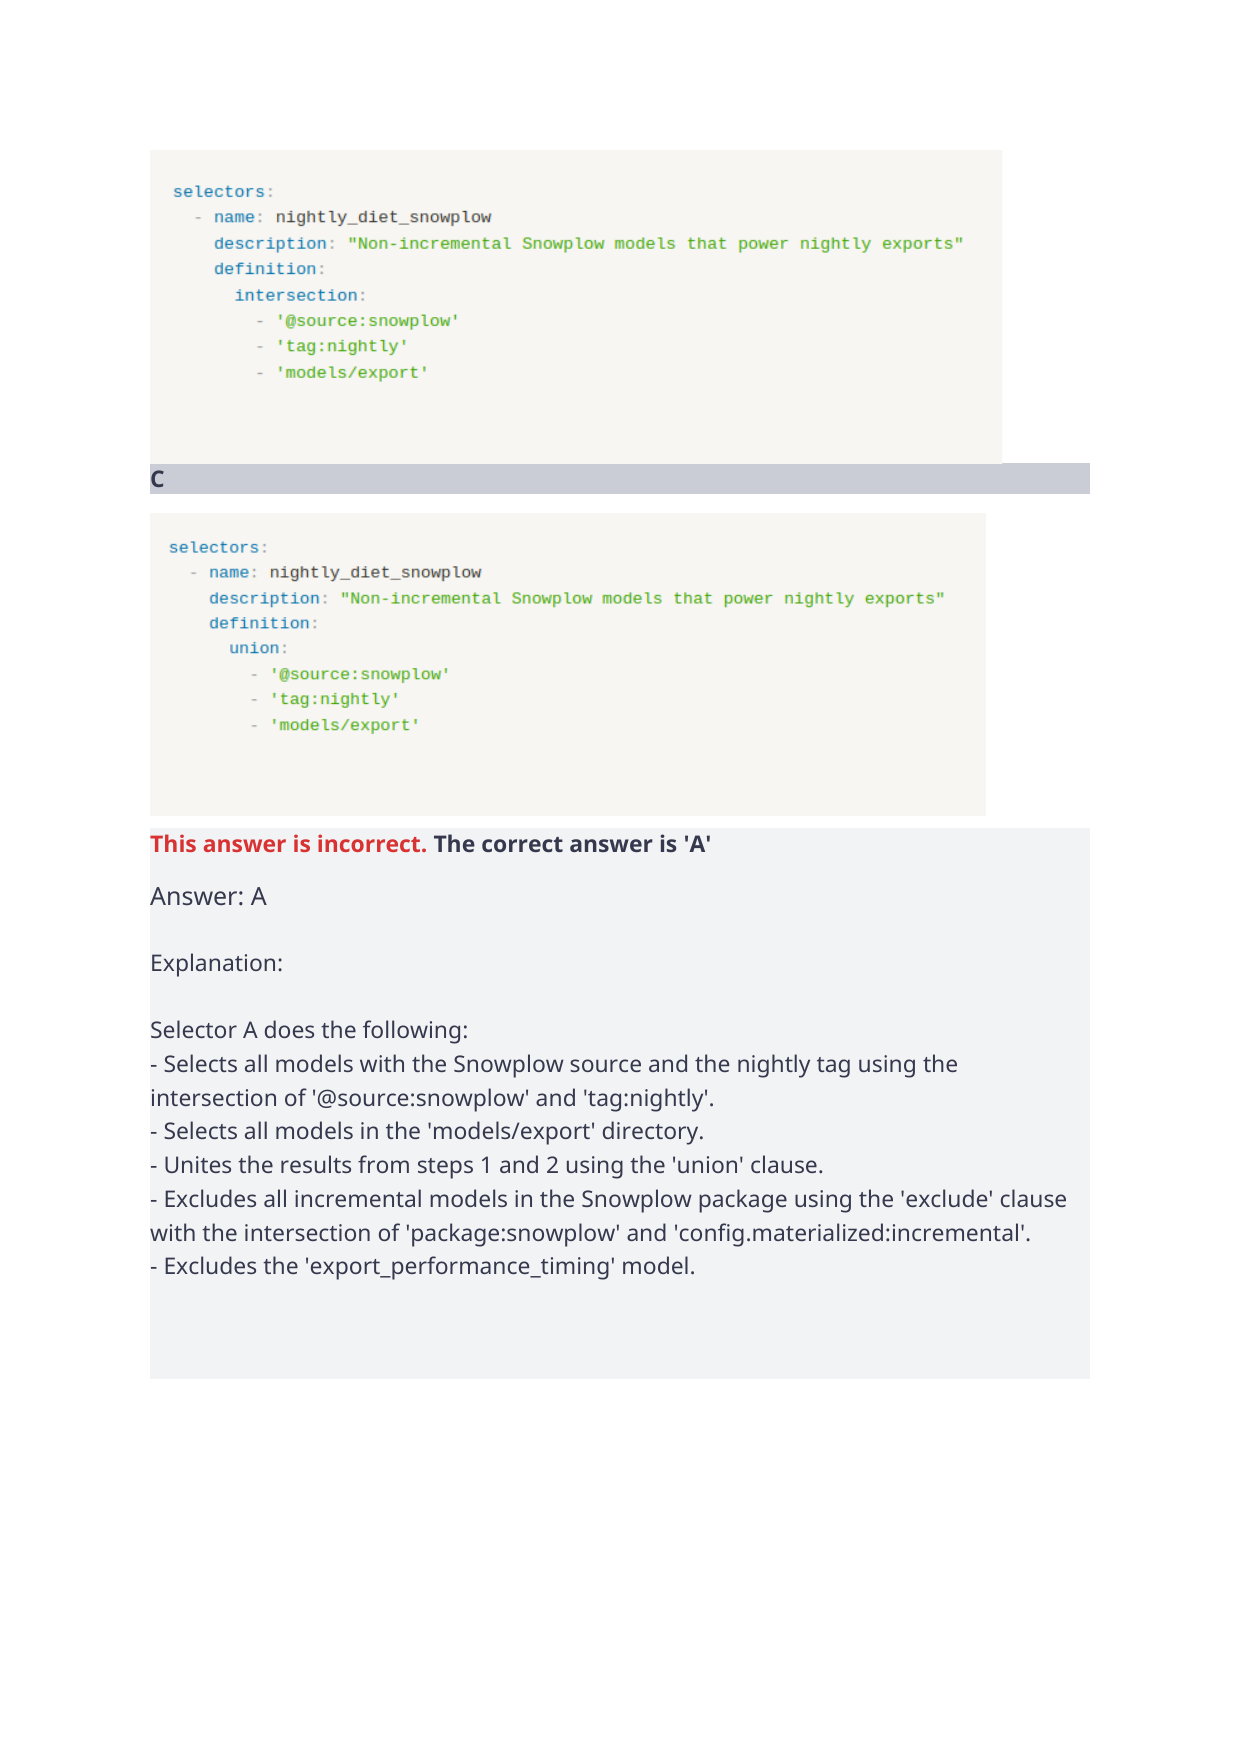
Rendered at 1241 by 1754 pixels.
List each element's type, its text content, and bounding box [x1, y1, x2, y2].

text This answer is incorrect. The correct answer is 'A' [150, 828, 1090, 859]
text Answer: A [150, 878, 1090, 912]
picture [150, 513, 986, 816]
picture [150, 150, 1003, 464]
text Explanation: Selector A does the following: - Selects all models with the Snowplow source and the nightly tag using the intersection of '@source:snowplow' and 'tag:nightly'. - Selects all models in the 'models/export' directory. - Unites the results from steps 1 and 2 using the 'union' clause. - Excludes all incremental models in the Snowplow package using the 'exclude' clause with the intersection of 'package:snowplow' and 'config.materialized:incremental'. - Excludes the 'export_performance_timing' model. [150, 947, 1090, 1379]
text C [150, 463, 1090, 494]
